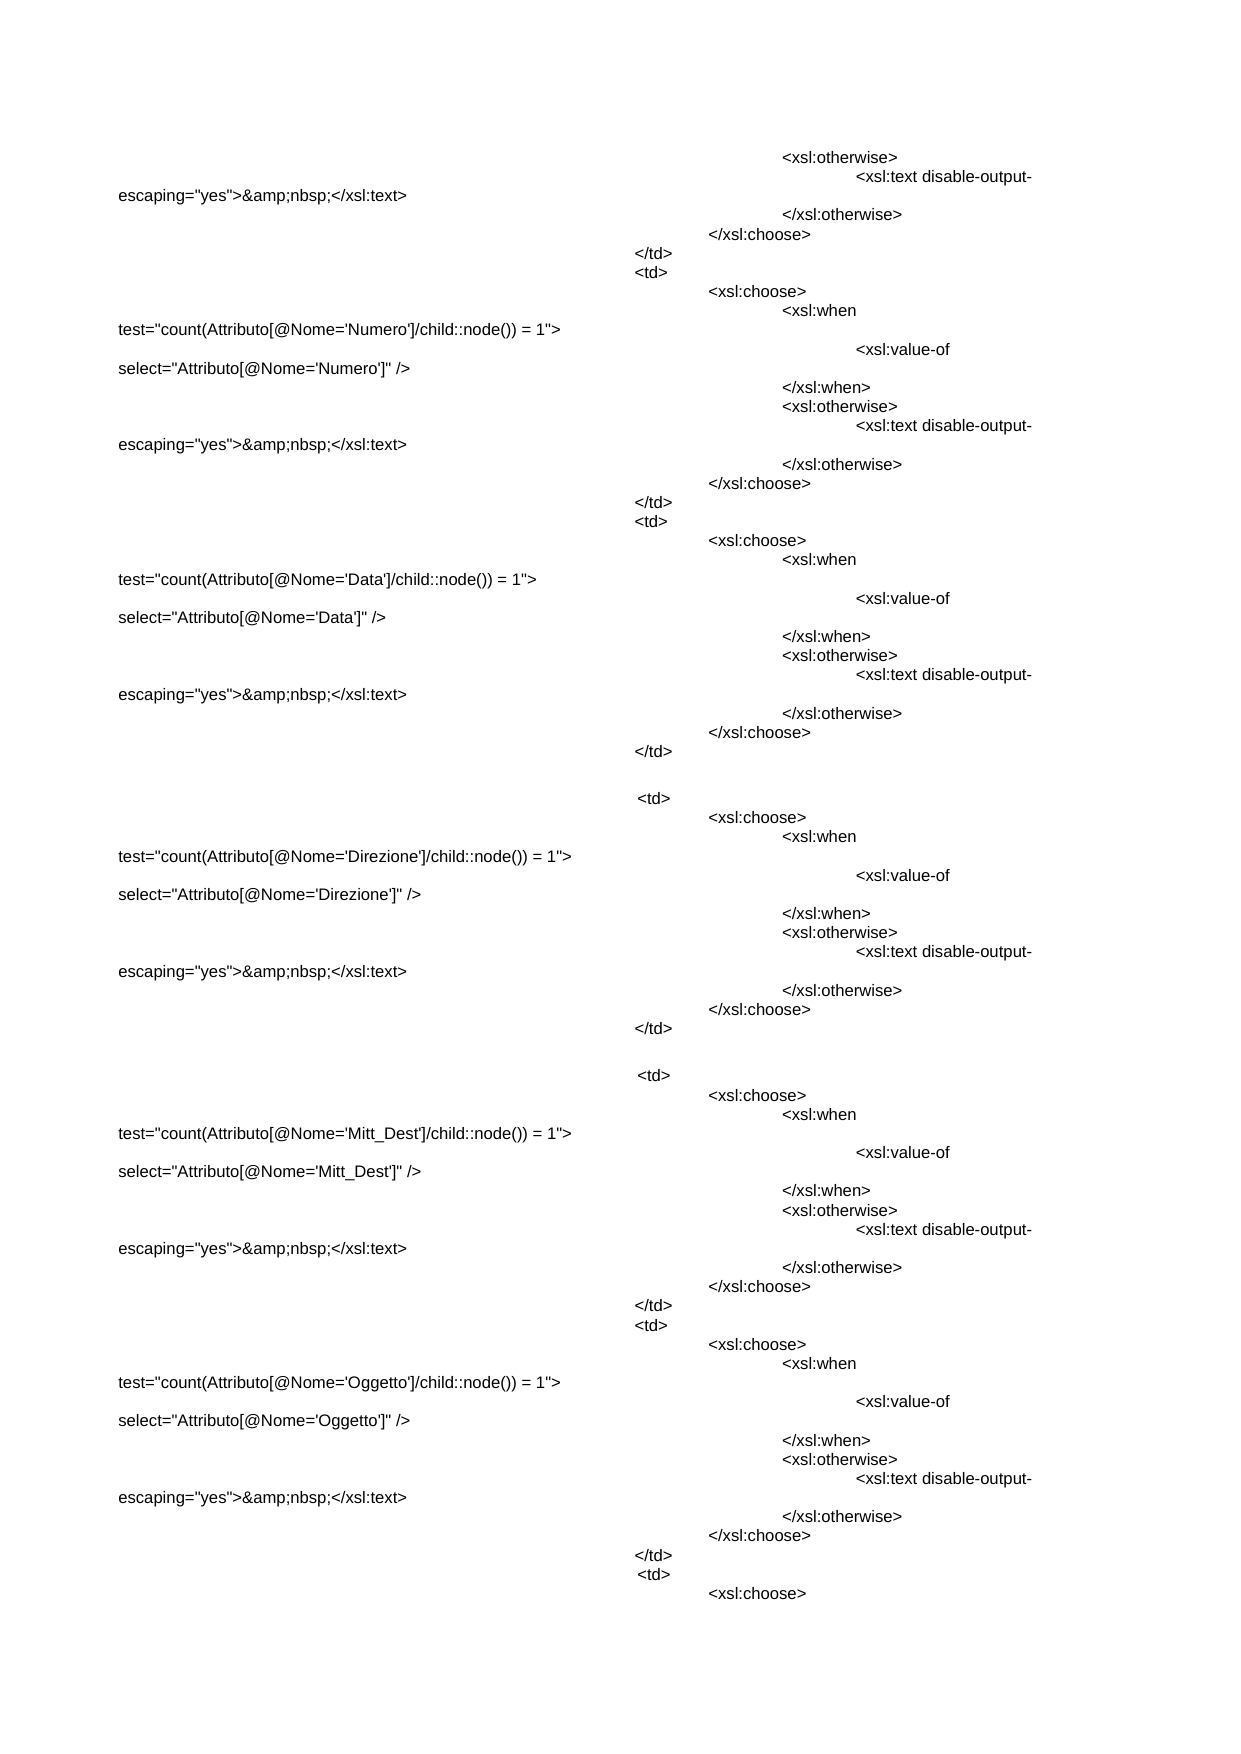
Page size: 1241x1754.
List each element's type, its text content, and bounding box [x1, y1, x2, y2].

text <td> [118, 512, 1122, 531]
text </td> [118, 243, 1122, 263]
text <xsl:choose> [118, 1584, 1122, 1603]
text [118, 1469, 1122, 1507]
text <xsl:otherwise> [118, 148, 1122, 167]
text <xsl:value-of select="Attributo[@Nome='Data']" /> [118, 588, 1122, 627]
text </td> [118, 1019, 1122, 1038]
text <xsl:text disable-output-escaping="yes">&amp;nbsp;</xsl:text> [118, 167, 1122, 205]
text </xsl:when> [118, 904, 1122, 923]
text <xsl:when test="count(Attributo[@Nome='Data']/child::node()) = 1"> [118, 550, 1122, 588]
text </xsl:otherwise> [118, 981, 1122, 1000]
text </xsl:when> [118, 1181, 1122, 1200]
text </td> [118, 1296, 1122, 1315]
text </td> [118, 493, 1122, 512]
text </xsl:otherwise> [118, 703, 1122, 723]
text </xsl:choose> [118, 1277, 1122, 1296]
text </xsl:choose> [118, 1526, 1122, 1545]
text <td> [118, 263, 1122, 282]
text <td> [118, 1315, 1122, 1334]
text </xsl:choose> [118, 1000, 1122, 1019]
text <xsl:text disable-output-escaping="yes">&amp;nbsp;</xsl:text> [118, 416, 1122, 454]
text </xsl:when> [118, 627, 1122, 646]
text <xsl:choose> [118, 282, 1122, 301]
text <xsl:otherwise> [118, 646, 1122, 665]
text <xsl:text disable-output-escaping="yes">&amp;nbsp;</xsl:text> [118, 665, 1122, 703]
text </xsl:choose> [118, 224, 1122, 243]
text <xsl:choose> [118, 1085, 1122, 1104]
text <xsl:choose> [118, 808, 1122, 827]
text </td> [118, 742, 1122, 761]
text <td> [118, 789, 1122, 808]
text <xsl:value-of select="Attributo[@Nome='Mitt_Dest']" /> [118, 1143, 1122, 1181]
text <xsl:otherwise> [118, 1200, 1122, 1219]
text <xsl:value-of select="Attributo[@Nome='Oggetto']" /> [118, 1392, 1122, 1430]
text </xsl:otherwise> [118, 454, 1122, 473]
text <xsl:when test="count(Attributo[@Nome='Mitt_Dest']/child::node()) = 1"> [118, 1104, 1122, 1143]
text </xsl:when> [118, 378, 1122, 397]
text <xsl:when test="count(Attributo[@Nome='Numero']/child::node()) = 1"> [118, 301, 1122, 339]
text <xsl:when test="count(Attributo[@Nome='Direzione']/child::node()) = 1"> [118, 827, 1122, 866]
text <td> [118, 1564, 1122, 1584]
text <xsl:choose> [118, 531, 1122, 550]
text <xsl:text disable-output-escaping="yes">&amp;nbsp;</xsl:text> [118, 1219, 1122, 1258]
text </xsl:choose> [118, 473, 1122, 493]
text <xsl:value-of select="Attributo[@Nome='Direzione']" /> [118, 866, 1122, 904]
text <td> [118, 1066, 1122, 1085]
text <xsl:otherwise> [118, 1449, 1122, 1469]
text <xsl:text disable-output-escaping="yes">&amp;nbsp;</xsl:text> [118, 942, 1122, 981]
text <xsl:when test="count(Attributo[@Nome='Oggetto']/child::node()) = 1"> [118, 1354, 1122, 1392]
text <xsl:otherwise> [118, 923, 1122, 942]
text </xsl:choose> [118, 723, 1122, 742]
text </td> [118, 1545, 1122, 1564]
text <xsl:otherwise> [118, 397, 1122, 416]
text <xsl:choose> [118, 1334, 1122, 1354]
text <xsl:value-of select="Attributo[@Nome='Numero']" /> [118, 339, 1122, 378]
text </xsl:otherwise> [118, 1258, 1122, 1277]
text </xsl:otherwise> [118, 205, 1122, 224]
text </xsl:when> [118, 1430, 1122, 1449]
text </xsl:otherwise> [118, 1507, 1122, 1526]
